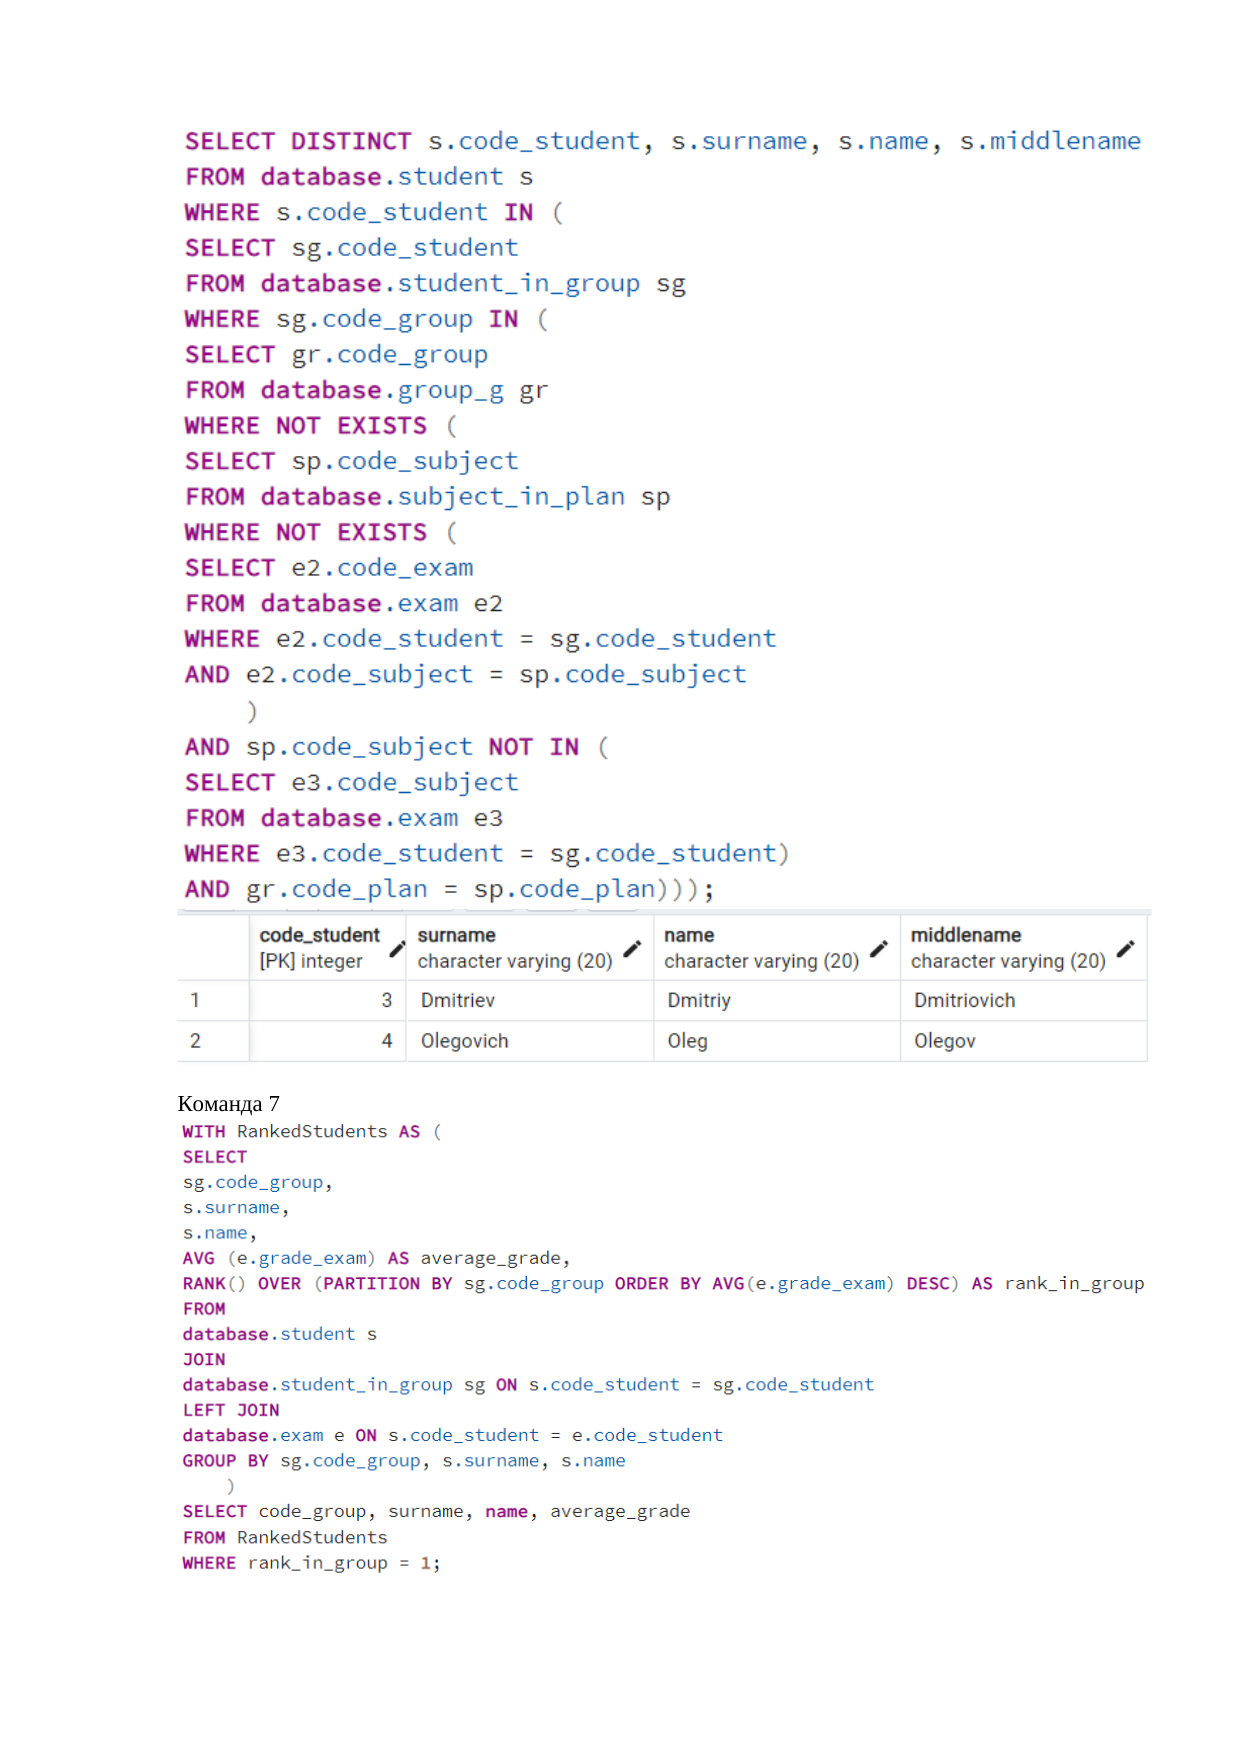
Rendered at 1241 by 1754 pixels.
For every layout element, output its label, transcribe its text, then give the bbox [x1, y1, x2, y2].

picture [177, 1116, 1152, 1598]
text Команда 7 [177, 1091, 1152, 1116]
picture [177, 118, 1152, 1091]
